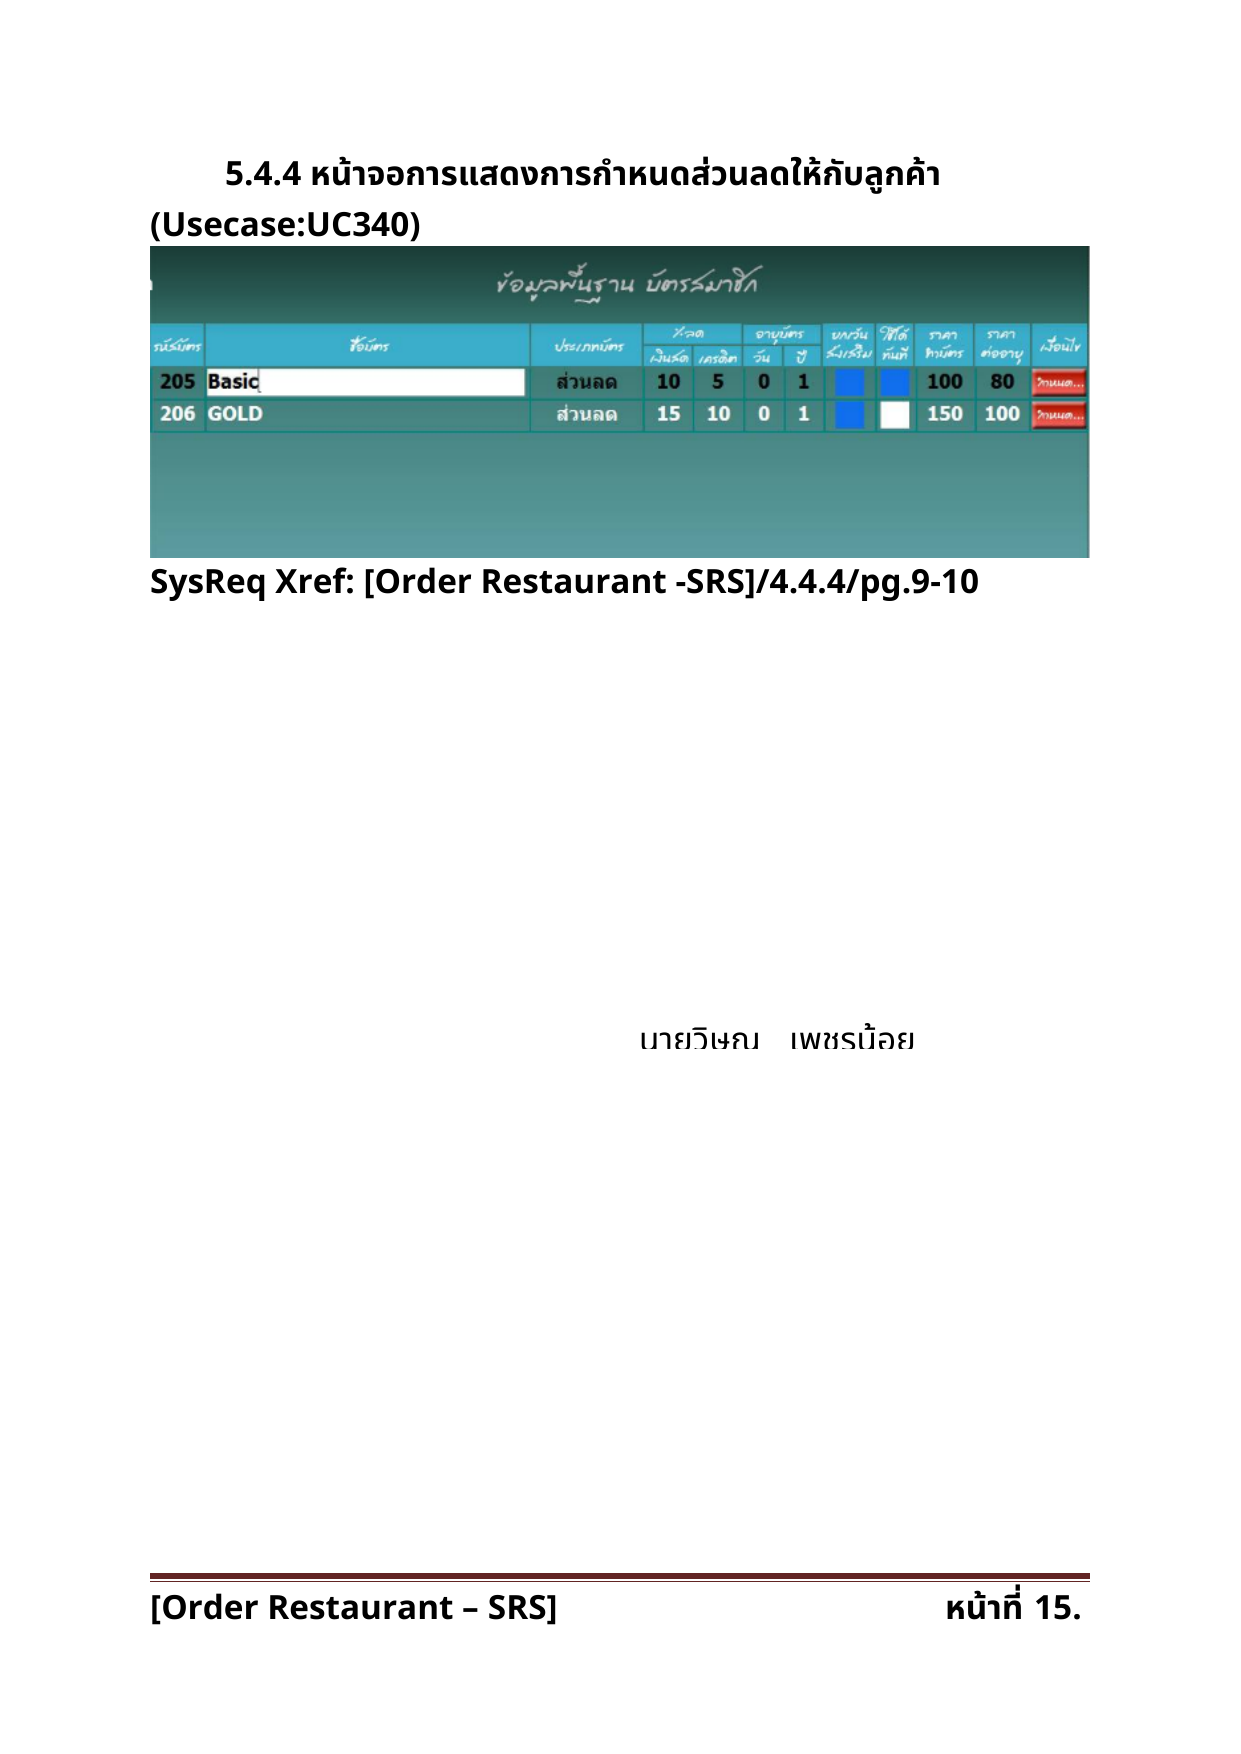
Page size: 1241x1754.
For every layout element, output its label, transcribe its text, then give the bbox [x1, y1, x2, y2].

text 5.4.4 หน้าจอการแสดงการกำหนดส่วนลดให้กับลูกค้า (Usecase:UC340) [150, 150, 1090, 246]
picture [150, 246, 1090, 558]
text SysReq Xref: [Order Restaurant -SRS]/4.4.4/pg.9-10 [150, 558, 1090, 603]
